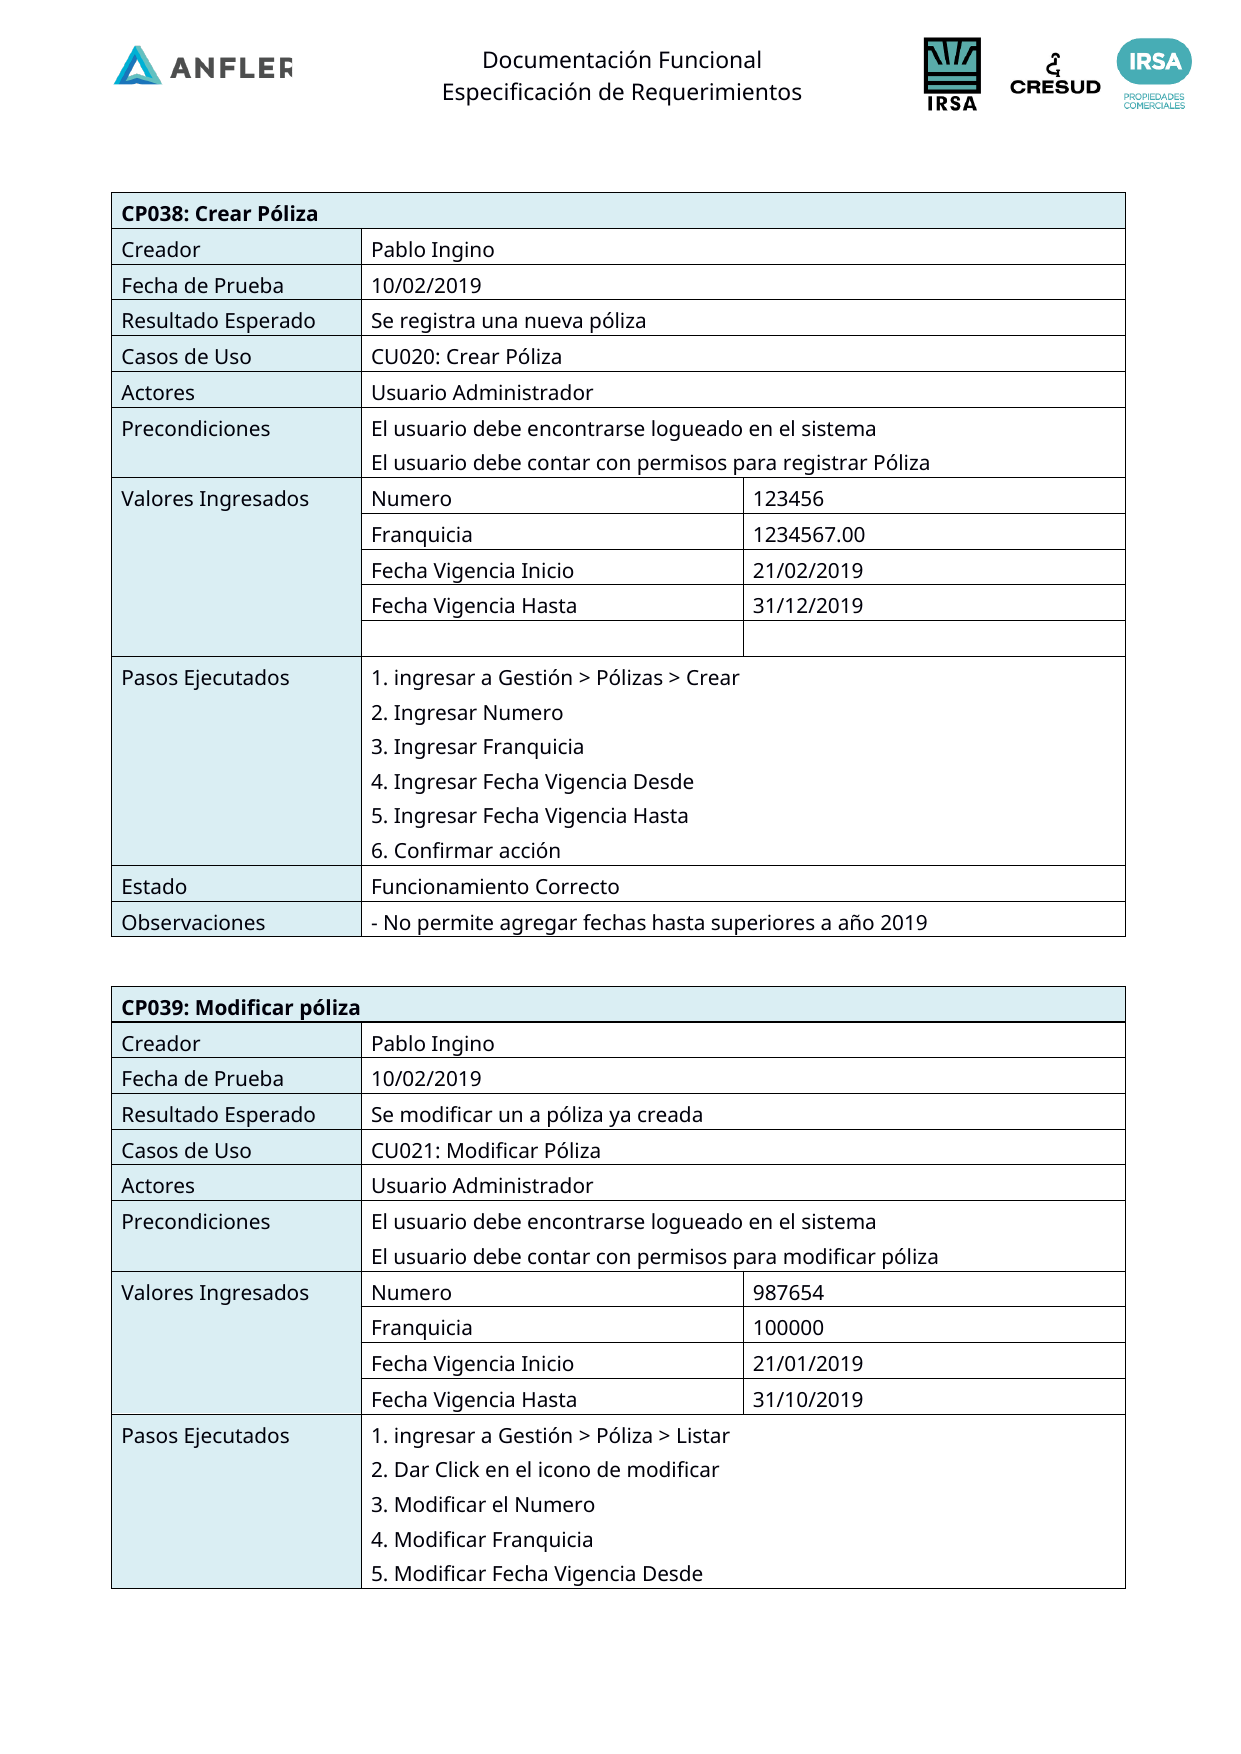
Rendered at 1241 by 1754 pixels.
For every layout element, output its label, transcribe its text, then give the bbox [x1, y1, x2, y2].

table_cell Estado [112, 866, 361, 901]
table_cell Numero [362, 478, 743, 513]
table_cell Pasos Ejecutados [112, 657, 361, 865]
table_cell Franquicia [362, 1307, 743, 1342]
table_cell 10/02/2019 [362, 265, 1125, 299]
table_cell Fecha Vigencia Inicio [362, 550, 743, 584]
table_cell Usuario Administrador [362, 1165, 1125, 1200]
table_cell Fecha Vigencia Inicio [362, 1343, 743, 1378]
table_cell El usuario debe encontrarse logueado en el sistema El usuario debe contar con permisos para registrar Póliza [362, 408, 1125, 477]
table_cell 21/01/2019 [744, 1343, 1125, 1378]
table_cell 987654 [744, 1272, 1125, 1306]
table_header CP038: Crear Póliza [112, 193, 1125, 228]
table_cell [362, 621, 743, 656]
table_cell Se registra una nueva póliza [362, 300, 1125, 335]
table_cell Casos de Uso [112, 1130, 361, 1164]
table_cell CU020: Crear Póliza [362, 336, 1125, 371]
table_cell Valores Ingresados [112, 478, 361, 656]
table_cell Casos de Uso [112, 336, 361, 371]
table_cell Funcionamiento Correcto [362, 866, 1125, 901]
table_cell Precondiciones [112, 1201, 361, 1271]
table_cell Resultado Esperado [112, 300, 361, 335]
table_cell Creador [112, 229, 361, 264]
table_cell Franquicia [362, 514, 743, 548]
table_cell 123456 [744, 478, 1125, 513]
picture [901, 18, 1204, 124]
table_cell Se modificar un a póliza ya creada [362, 1094, 1125, 1129]
table_cell [744, 621, 1125, 656]
table_cell Precondiciones [112, 408, 361, 477]
table_cell 1234567.00 [744, 514, 1125, 548]
table_cell Fecha de Prueba [112, 265, 361, 299]
table_cell Actores [112, 1165, 361, 1200]
table_cell 21/02/2019 [744, 550, 1125, 584]
table_cell El usuario debe encontrarse logueado en el sistema El usuario debe contar con permisos para modificar póliza [362, 1201, 1125, 1271]
table_cell Pablo Ingino [362, 229, 1125, 264]
table_cell Creador [112, 1023, 361, 1057]
table_cell Fecha Vigencia Hasta [362, 1379, 743, 1413]
table_cell Fecha Vigencia Hasta [362, 585, 743, 620]
table_cell 100000 [744, 1307, 1125, 1342]
table_cell Pasos Ejecutados [112, 1415, 361, 1588]
table_cell 1. ingresar a Gestión > Pólizas > Crear 2. Ingresar Numero 3. Ingresar Franquicia 4. Ingresar Fecha Vigencia Desde 5. Ingresar Fecha Vigencia Hasta 6. Confirmar acción [362, 657, 1125, 865]
table_cell Numero [362, 1272, 743, 1306]
table_cell 31/10/2019 [744, 1379, 1125, 1413]
table_cell 10/02/2019 [362, 1058, 1125, 1093]
table_cell Observaciones [112, 902, 361, 936]
table_cell 31/12/2019 [744, 585, 1125, 620]
table_header CP039: Modificar póliza [112, 987, 1125, 1021]
table_cell Pablo Ingino [362, 1023, 1125, 1057]
table_cell Fecha de Prueba [112, 1058, 361, 1093]
picture [112, 45, 293, 85]
table_cell Resultado Esperado [112, 1094, 361, 1129]
table_cell Usuario Administrador [362, 372, 1125, 407]
table_cell CU021: Modificar Póliza [362, 1130, 1125, 1164]
table_cell Actores [112, 372, 361, 407]
table_cell Valores Ingresados [112, 1272, 361, 1413]
table_cell - No permite agregar fechas hasta superiores a año 2019 [362, 902, 1125, 936]
